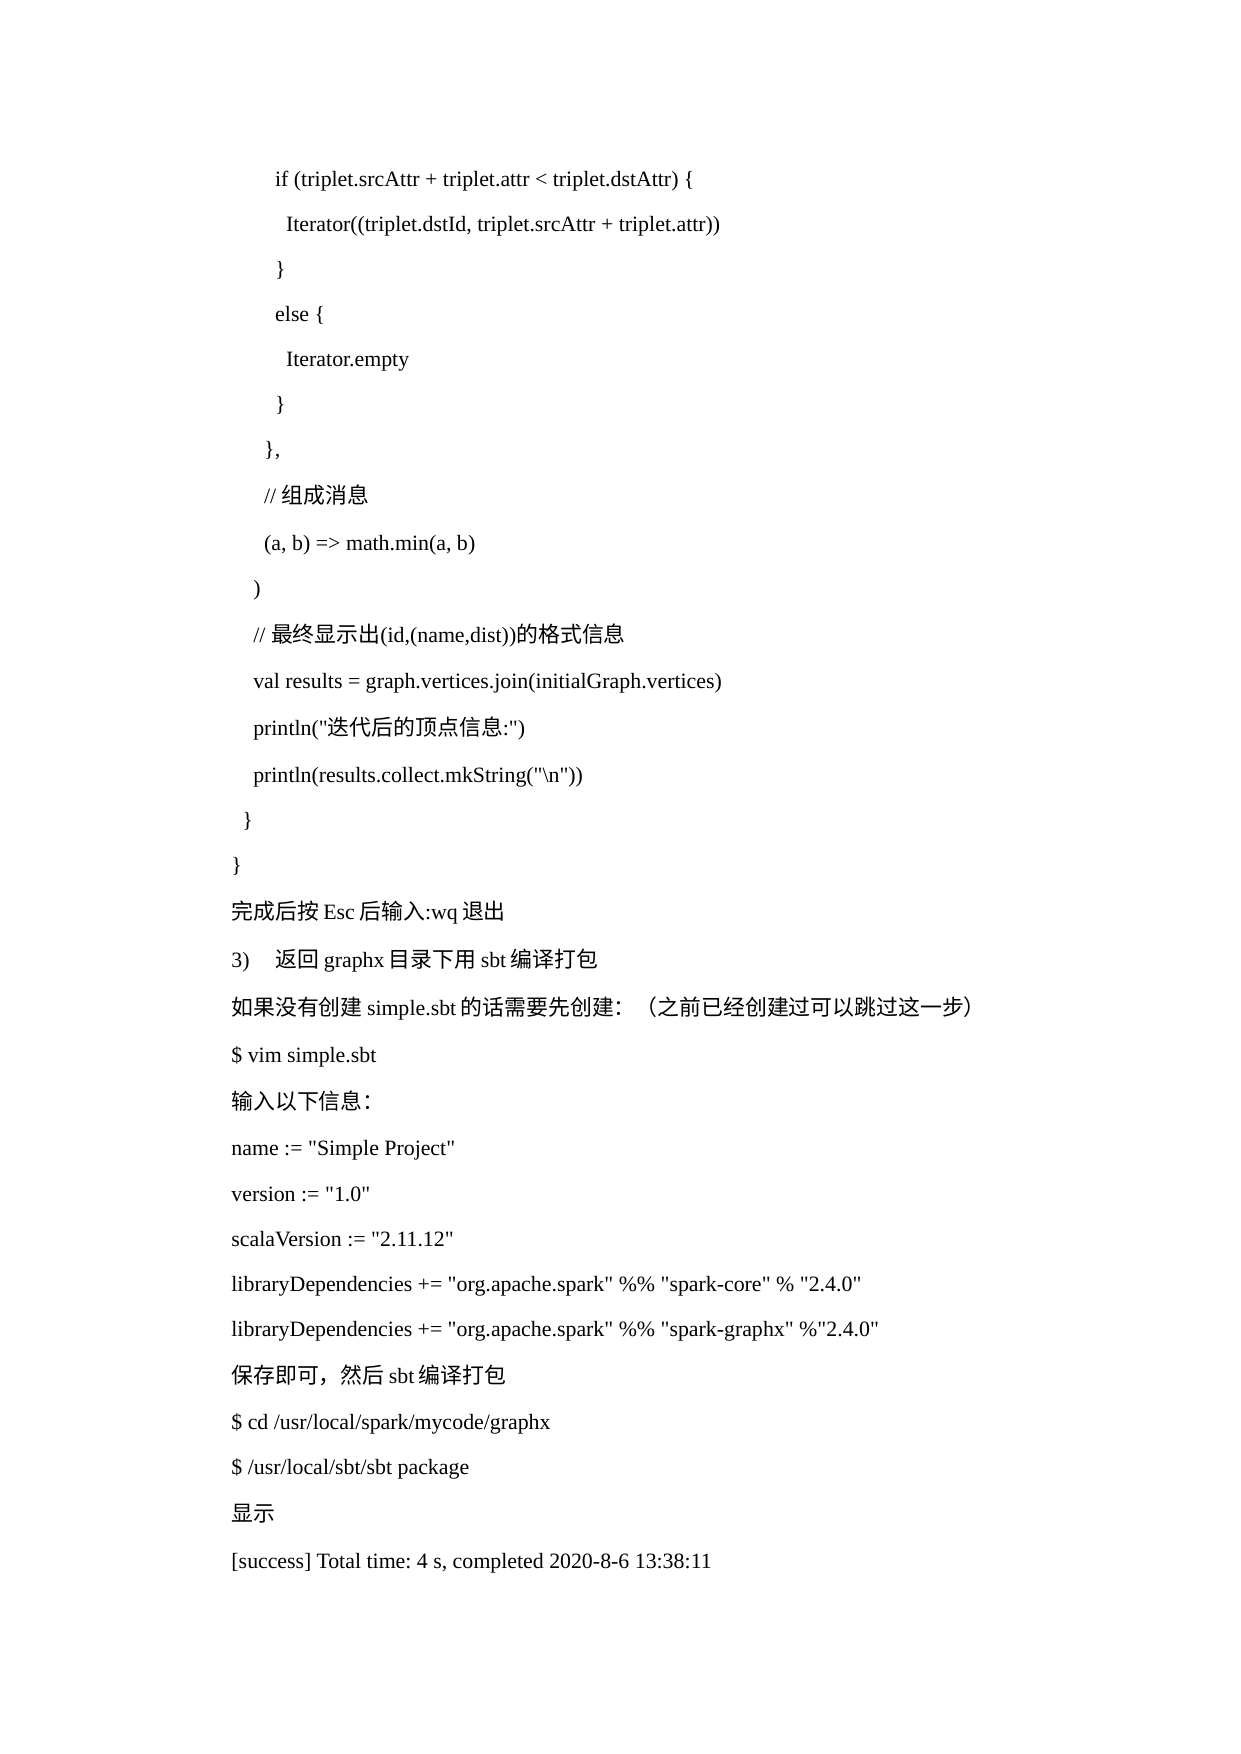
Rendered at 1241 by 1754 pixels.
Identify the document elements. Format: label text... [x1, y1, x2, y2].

text $ cd /usr/local/spark/mycode/graphx [231, 1406, 1053, 1438]
text println(results.collect.mkString("\n")) [231, 758, 1053, 791]
text $ /usr/local/sbt/sbt package [231, 1451, 1053, 1483]
text // 最终显示出(id,(name,dist))的格式信息 [231, 616, 1053, 649]
text name := "Simple Project" [231, 1132, 1053, 1164]
text println("迭代后的顶点信息:") [231, 710, 1053, 742]
text Iterator((triplet.dstId, triplet.srcAttr + triplet.attr)) [231, 207, 1053, 239]
text 保存即可，然后sbt编译打包 [231, 1357, 1053, 1390]
text version := "1.0" [231, 1177, 1053, 1209]
text // 组成消息 [231, 478, 1053, 510]
text 输入以下信息： [231, 1083, 1053, 1116]
text 如果没有创建simple.sbt的话需要先创建：（之前已经创建过可以跳过这一步） [231, 990, 1053, 1022]
text $ vim simple.sbt [231, 1038, 1053, 1071]
text Iterator.empty [231, 342, 1053, 375]
text } [231, 848, 1053, 881]
text [success] Total time: 4 s, completed 2020-8-6 13:38:11 [231, 1544, 1053, 1577]
text libraryDependencies += "org.apache.spark" %% "spark-graphx" %"2.4.0" [231, 1312, 1053, 1345]
text (a, b) => math.min(a, b) [231, 526, 1053, 558]
text } [231, 252, 1053, 285]
text libraryDependencies += "org.apache.spark" %% "spark-core" % "2.4.0" [231, 1267, 1053, 1299]
text scalaVersion := "2.11.12" [231, 1222, 1053, 1254]
text } [231, 387, 1053, 420]
text else { [231, 297, 1053, 330]
text if (triplet.srcAttr + triplet.attr < triplet.dstAttr) { [231, 162, 1053, 194]
text 显示 [231, 1496, 1053, 1528]
text 完成后按Esc后输入:wq退出 [231, 893, 1053, 926]
list 返回graphx目录下用sbt编译打包 [231, 942, 1053, 974]
text } [231, 803, 1053, 836]
text val results = graph.vertices.join(initialGraph.vertices) [231, 664, 1053, 697]
text }, [231, 433, 1053, 465]
text ) [231, 571, 1053, 604]
